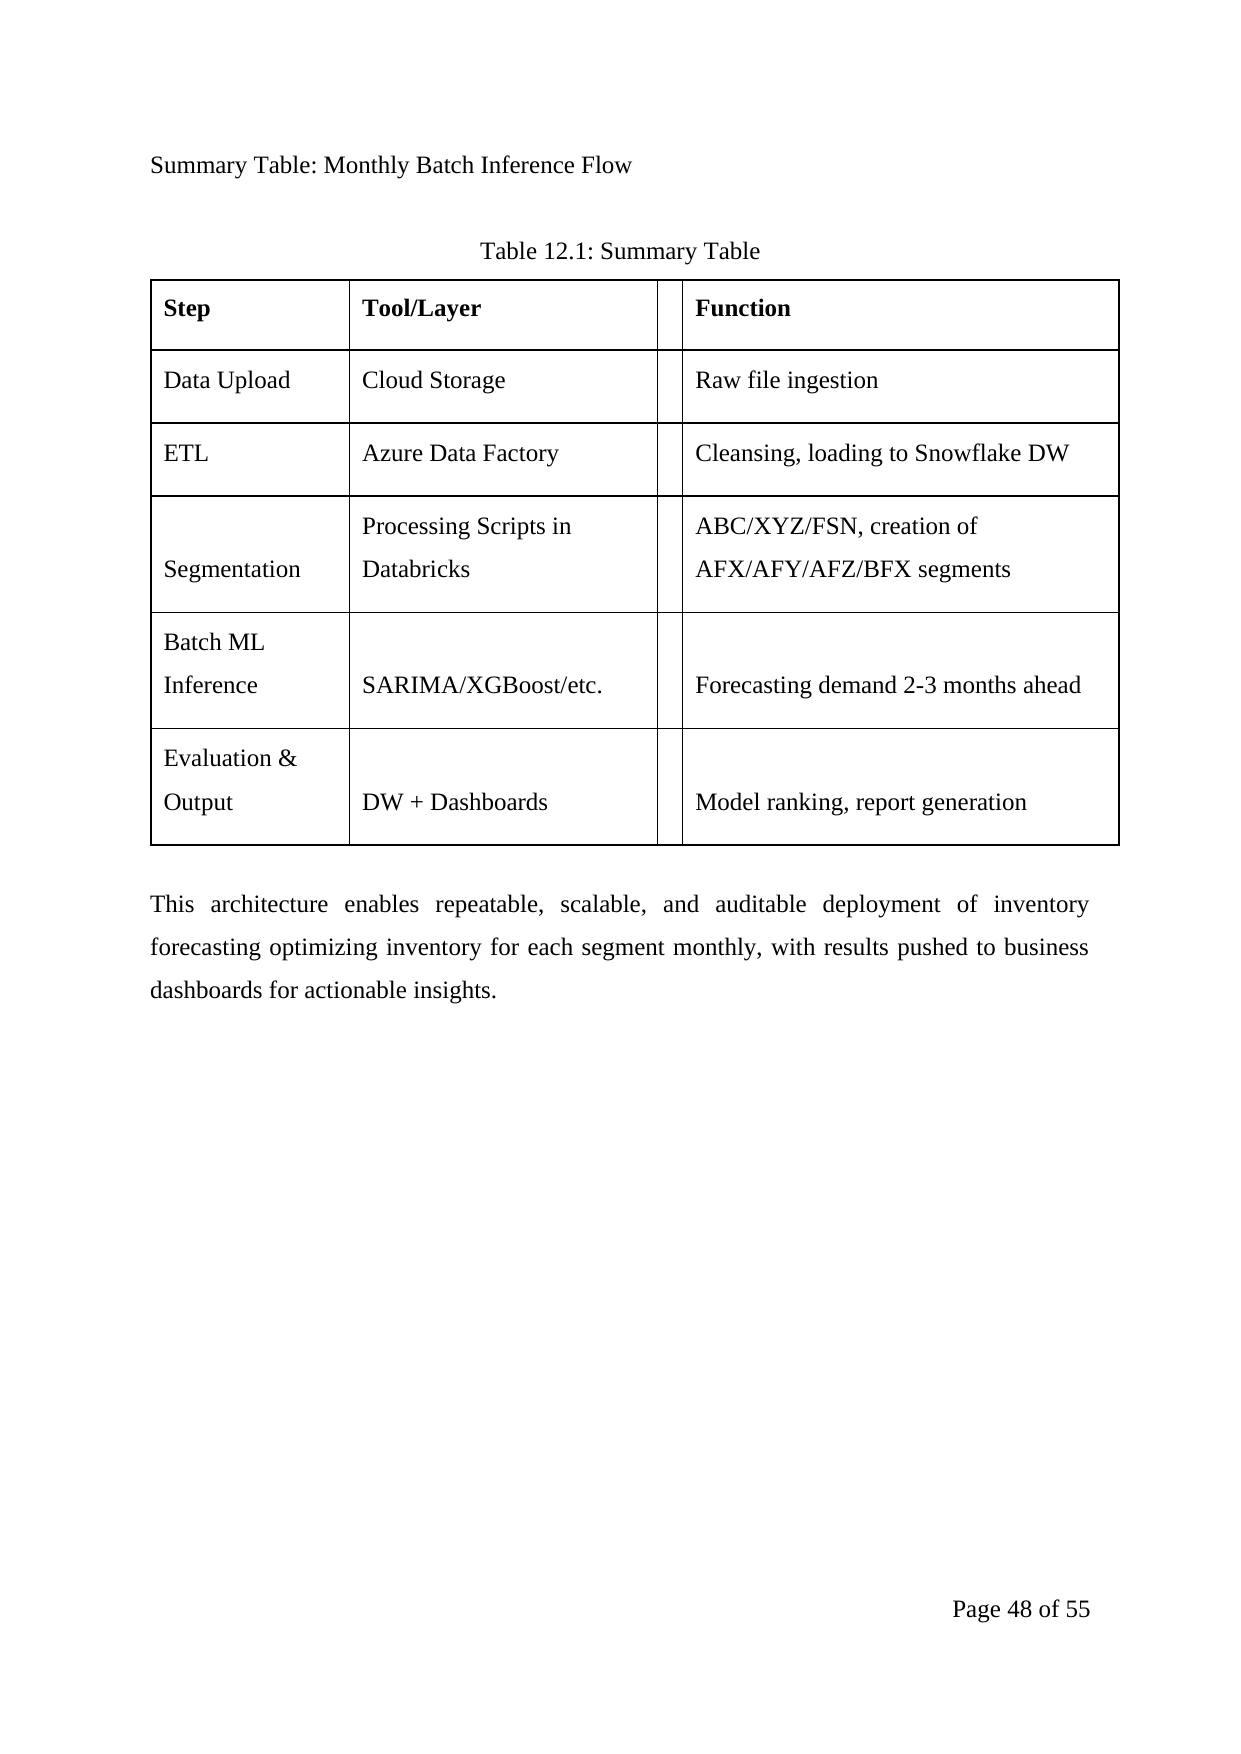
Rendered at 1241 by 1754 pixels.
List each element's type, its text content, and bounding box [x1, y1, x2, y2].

table_cell [658, 424, 682, 495]
text Table 12.1: Summary Table [150, 236, 1090, 265]
text Summary Table: Monthly Batch Inference Flow [150, 150, 1090, 179]
table_cell [658, 729, 682, 844]
table_cell Raw file ingestion [683, 351, 1118, 422]
table_cell ETL [152, 424, 349, 495]
table_cell Azure Data Factory [350, 424, 657, 495]
table_cell Cleansing, loading to Snowflake DW [683, 424, 1118, 495]
table_cell Processing Scripts in Databricks [350, 497, 657, 611]
table_cell Evaluation & Output [152, 729, 349, 844]
table_cell [658, 497, 682, 611]
table_cell DW + Dashboards [350, 729, 657, 844]
table_cell Model ranking, report generation [683, 729, 1118, 844]
table_cell ABC/XYZ/FSN, creation of AFX/AFY/AFZ/BFX segments [683, 497, 1118, 611]
table_cell SARIMA/XGBoost/etc. [350, 613, 657, 728]
text This architecture enables repeatable, scalable, and auditable deployment of inventory forecasting optimizing inventory for each segment monthly, with results pushed to business dashboards for actionable insights. [150, 889, 1090, 1004]
table_cell Segmentation [152, 497, 349, 611]
table_cell Data Upload [152, 351, 349, 422]
table_cell Forecasting demand 2-3 months ahead [683, 613, 1118, 728]
table_header [658, 281, 682, 349]
table_cell [658, 351, 682, 422]
table_cell Batch ML Inference [152, 613, 349, 728]
table_header Function [683, 281, 1118, 349]
table_header Tool/Layer [350, 281, 657, 349]
table_cell [658, 613, 682, 728]
table_header Step [152, 281, 349, 349]
table_cell Cloud Storage [350, 351, 657, 422]
